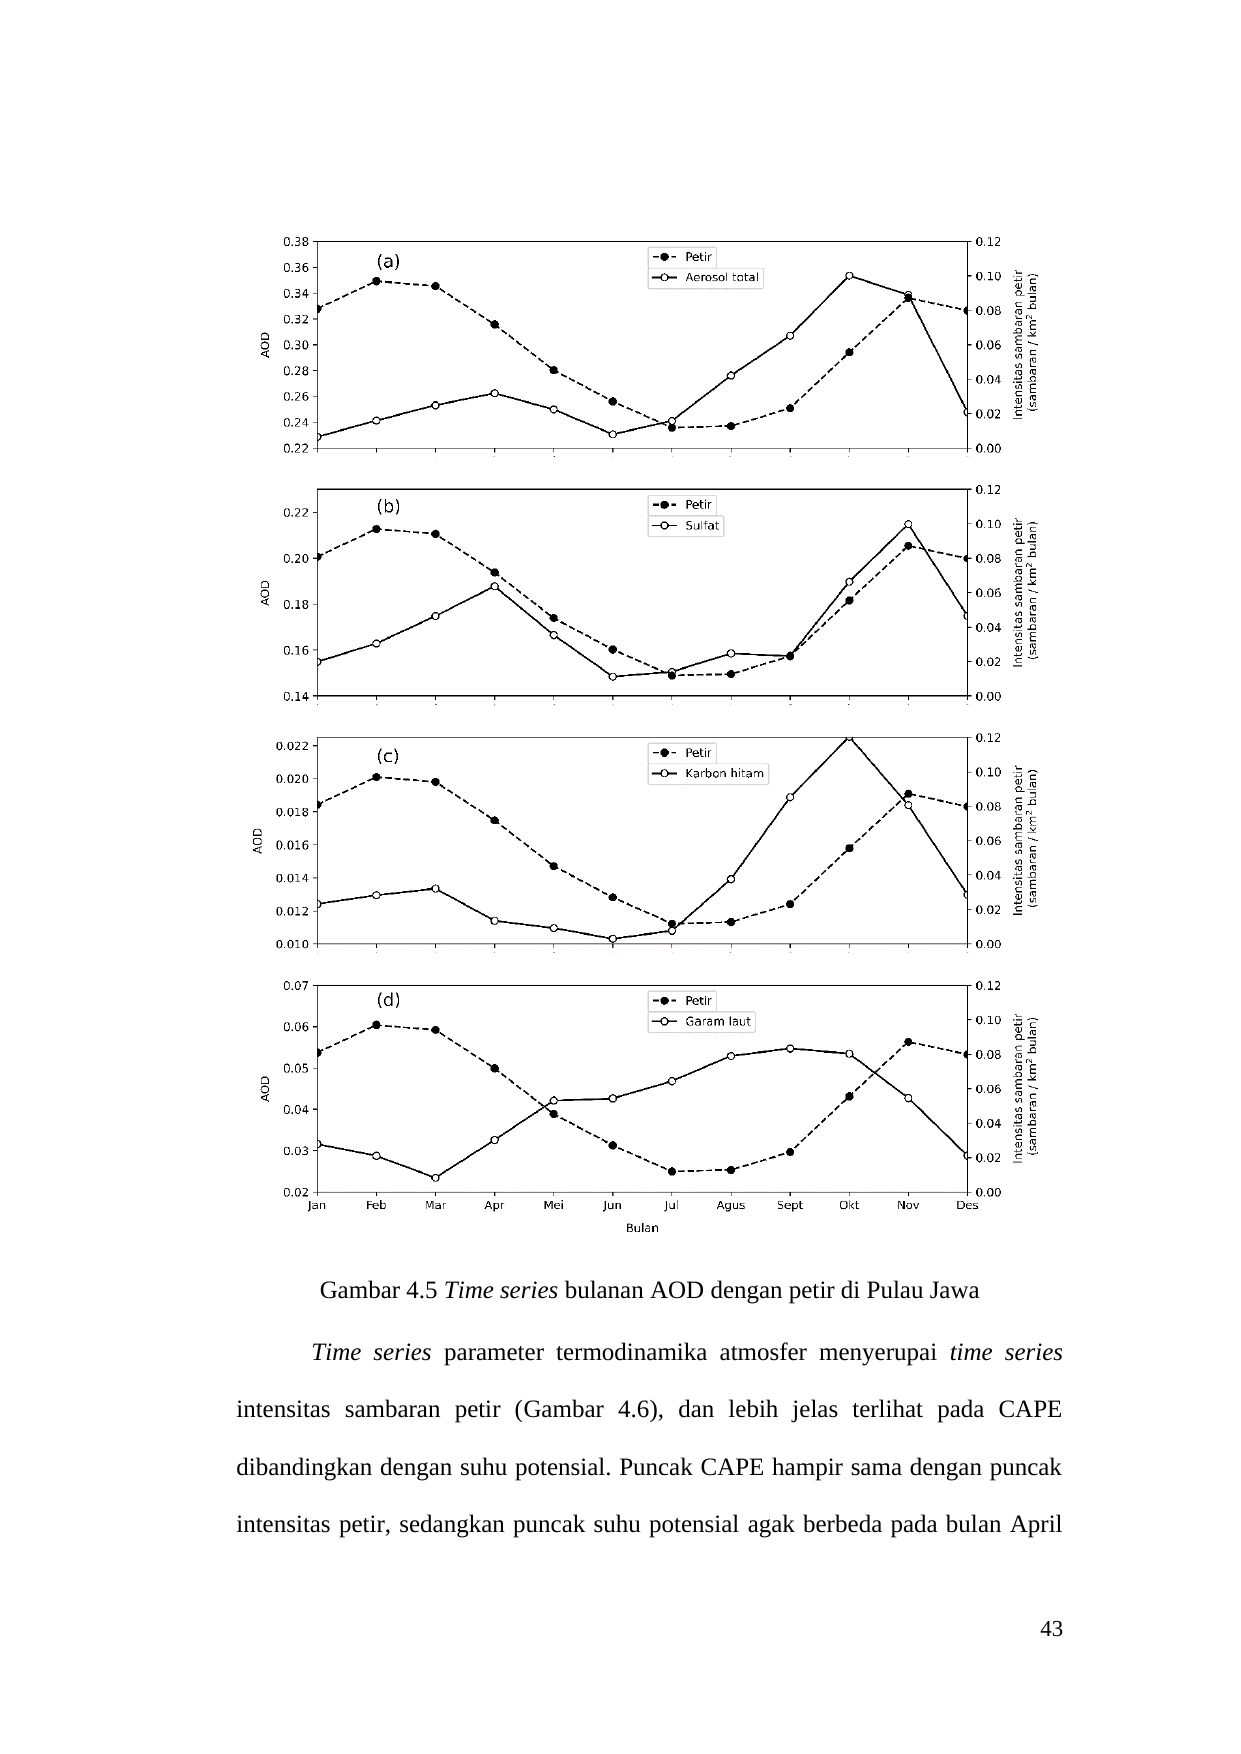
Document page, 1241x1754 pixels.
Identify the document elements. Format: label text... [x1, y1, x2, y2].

text Gambar 4.5 Time series bulanan AOD dengan petir di Pulau Jawa [236, 1275, 1063, 1303]
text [236, 1337, 1063, 1538]
picture [248, 236, 1051, 1238]
